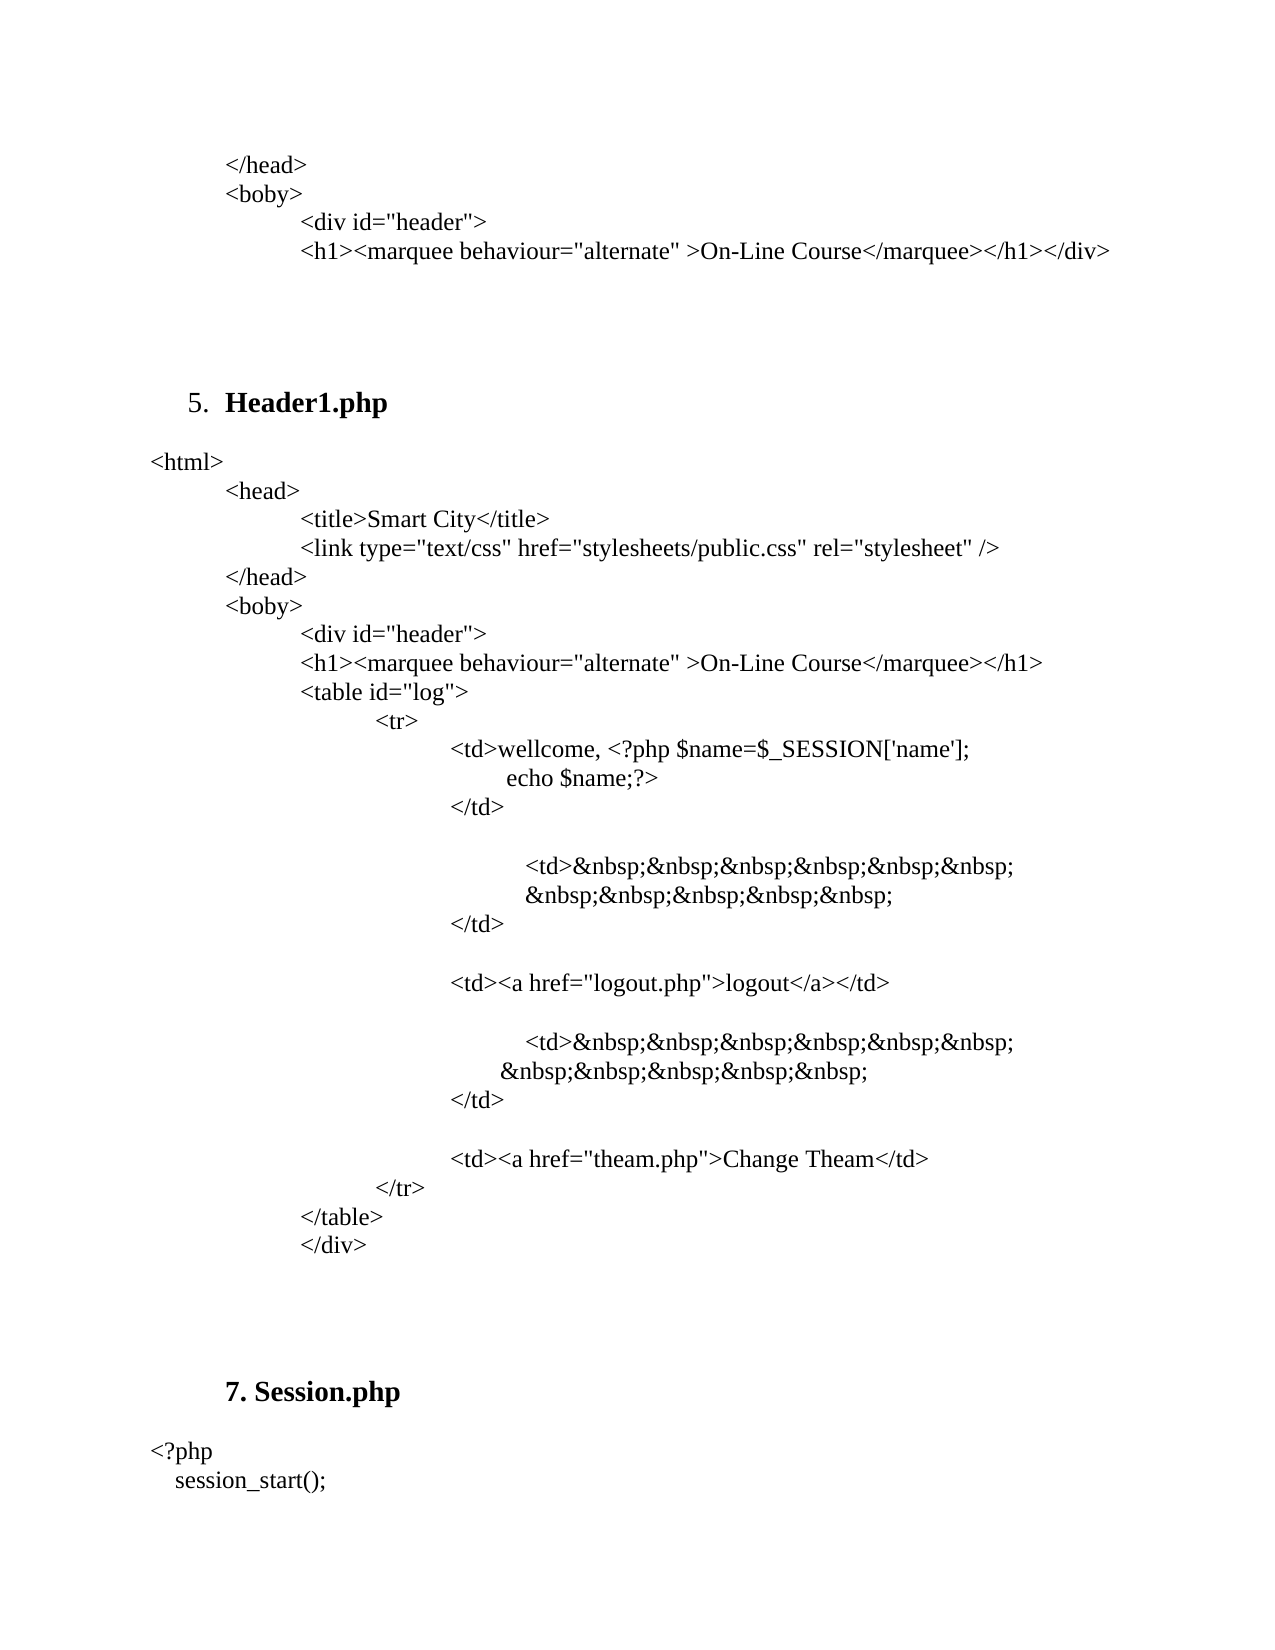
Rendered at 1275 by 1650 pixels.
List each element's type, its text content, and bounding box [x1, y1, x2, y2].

text <div id="header"> [150, 619, 1125, 648]
text </head> [150, 562, 1125, 591]
text <div id="header"> [150, 207, 1125, 236]
text &nbsp;&nbsp;&nbsp;&nbsp;&nbsp; [150, 1056, 1125, 1085]
text </td> [150, 792, 1125, 821]
text <h1><marquee behaviour="alternate" >On-Line Course</marquee></h1></div> [150, 236, 1125, 265]
text <tr> [150, 706, 1125, 734]
text </table> [150, 1202, 1125, 1230]
text <td><a href="logout.php">logout</a></td> [150, 968, 1125, 997]
text <title>Smart City</title> [150, 504, 1125, 533]
text </div> [150, 1230, 1125, 1259]
text session_start(); [150, 1465, 1125, 1494]
text &nbsp;&nbsp;&nbsp;&nbsp;&nbsp; [150, 880, 1125, 909]
text </tr> [150, 1173, 1125, 1202]
text <?php [150, 1436, 1125, 1465]
text <td>&nbsp;&nbsp;&nbsp;&nbsp;&nbsp;&nbsp; [150, 821, 1125, 880]
text <td>&nbsp;&nbsp;&nbsp;&nbsp;&nbsp;&nbsp; [150, 997, 1125, 1056]
list Header1.php [187, 385, 1125, 418]
text <h1><marquee behaviour="alternate" >On-Line Course</marquee></h1> [150, 648, 1125, 677]
text <boby> [150, 591, 1125, 619]
text <head> [150, 476, 1125, 504]
text <boby> [150, 179, 1125, 207]
text <td><a href="theam.php">Change Theam</td> [150, 1144, 1125, 1173]
text 7. Session.php [225, 1374, 1125, 1408]
text <link type="text/css" href="stylesheets/public.css" rel="stylesheet" /> [150, 533, 1125, 562]
text </head> [150, 150, 1125, 179]
text <html> [150, 447, 1125, 476]
text <td>wellcome, <?php $name=$_SESSION['name']; [150, 734, 1125, 763]
text echo $name;?> [150, 763, 1125, 792]
text </td> [150, 1085, 1125, 1114]
text </td> [150, 909, 1125, 938]
text <table id="log"> [150, 677, 1125, 706]
